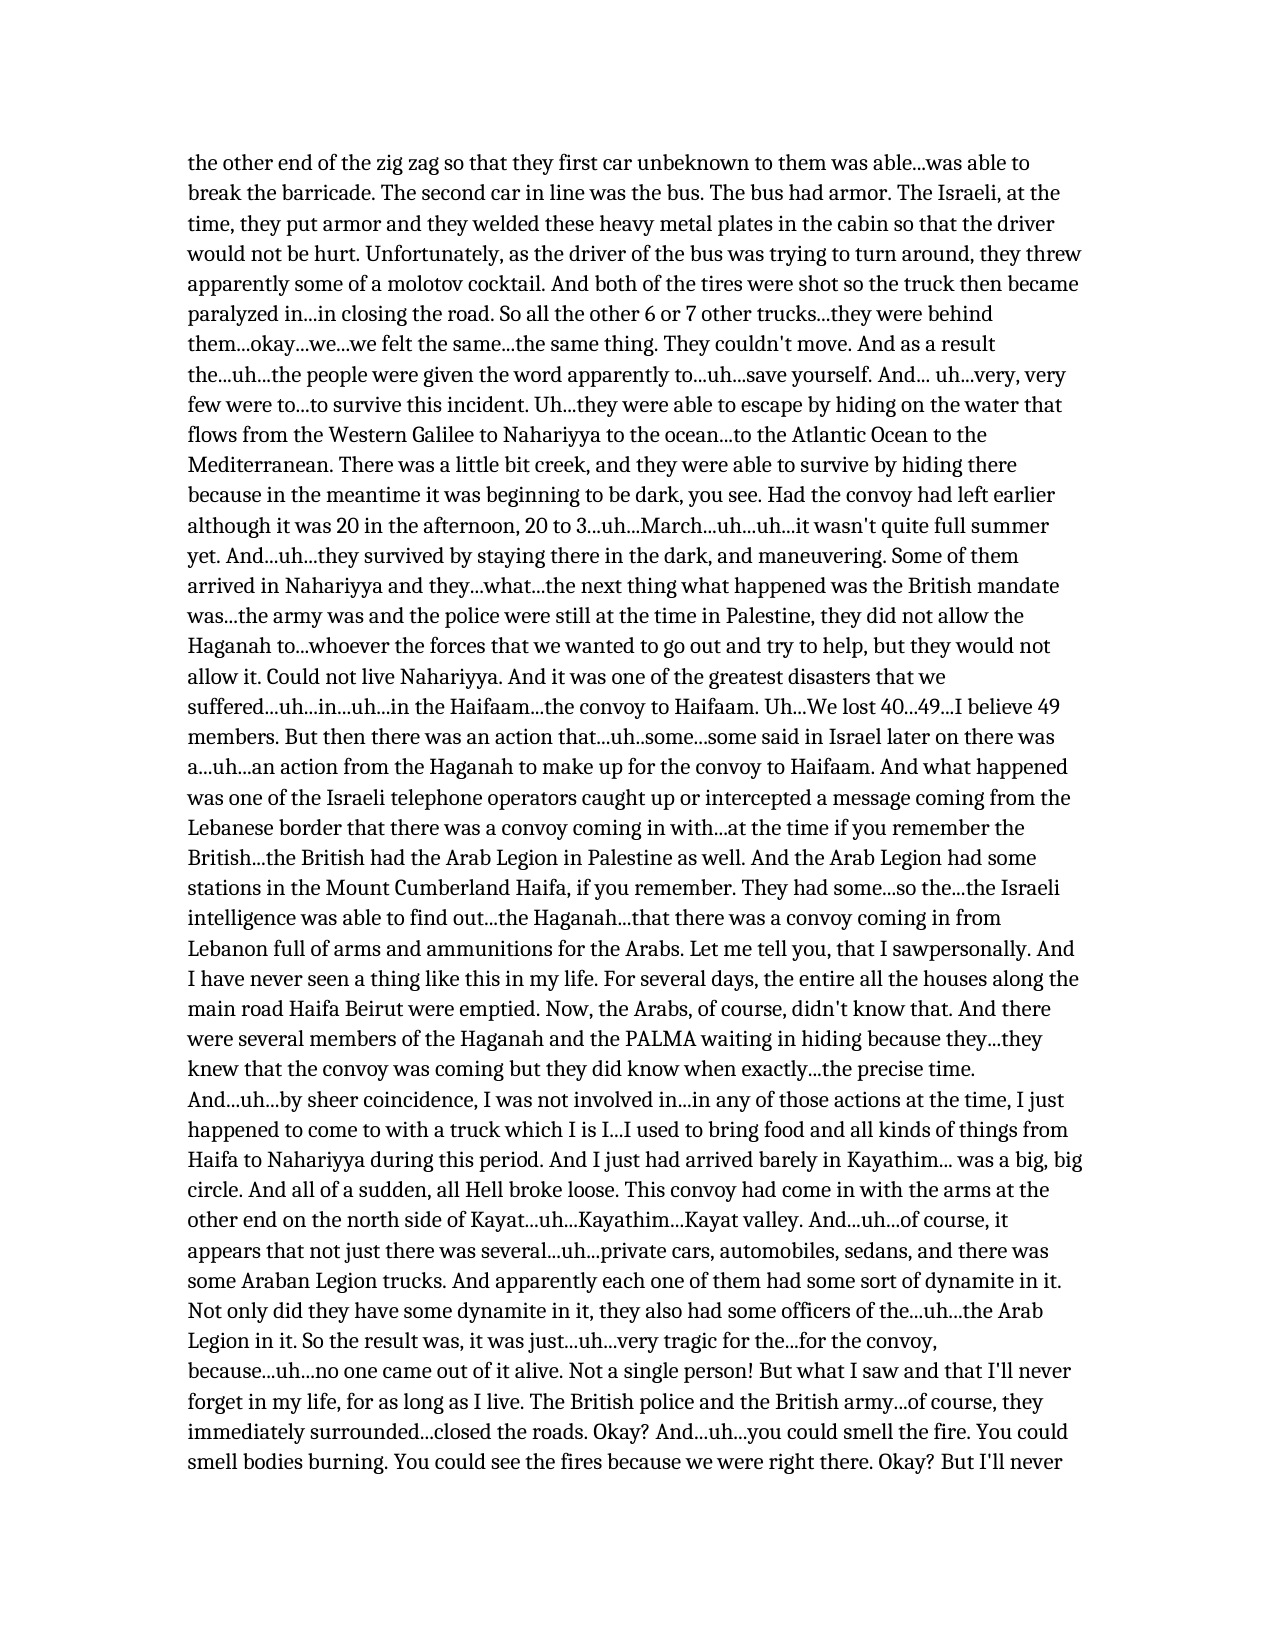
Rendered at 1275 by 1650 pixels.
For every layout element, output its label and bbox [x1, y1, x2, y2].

text [187, 150, 1087, 1475]
